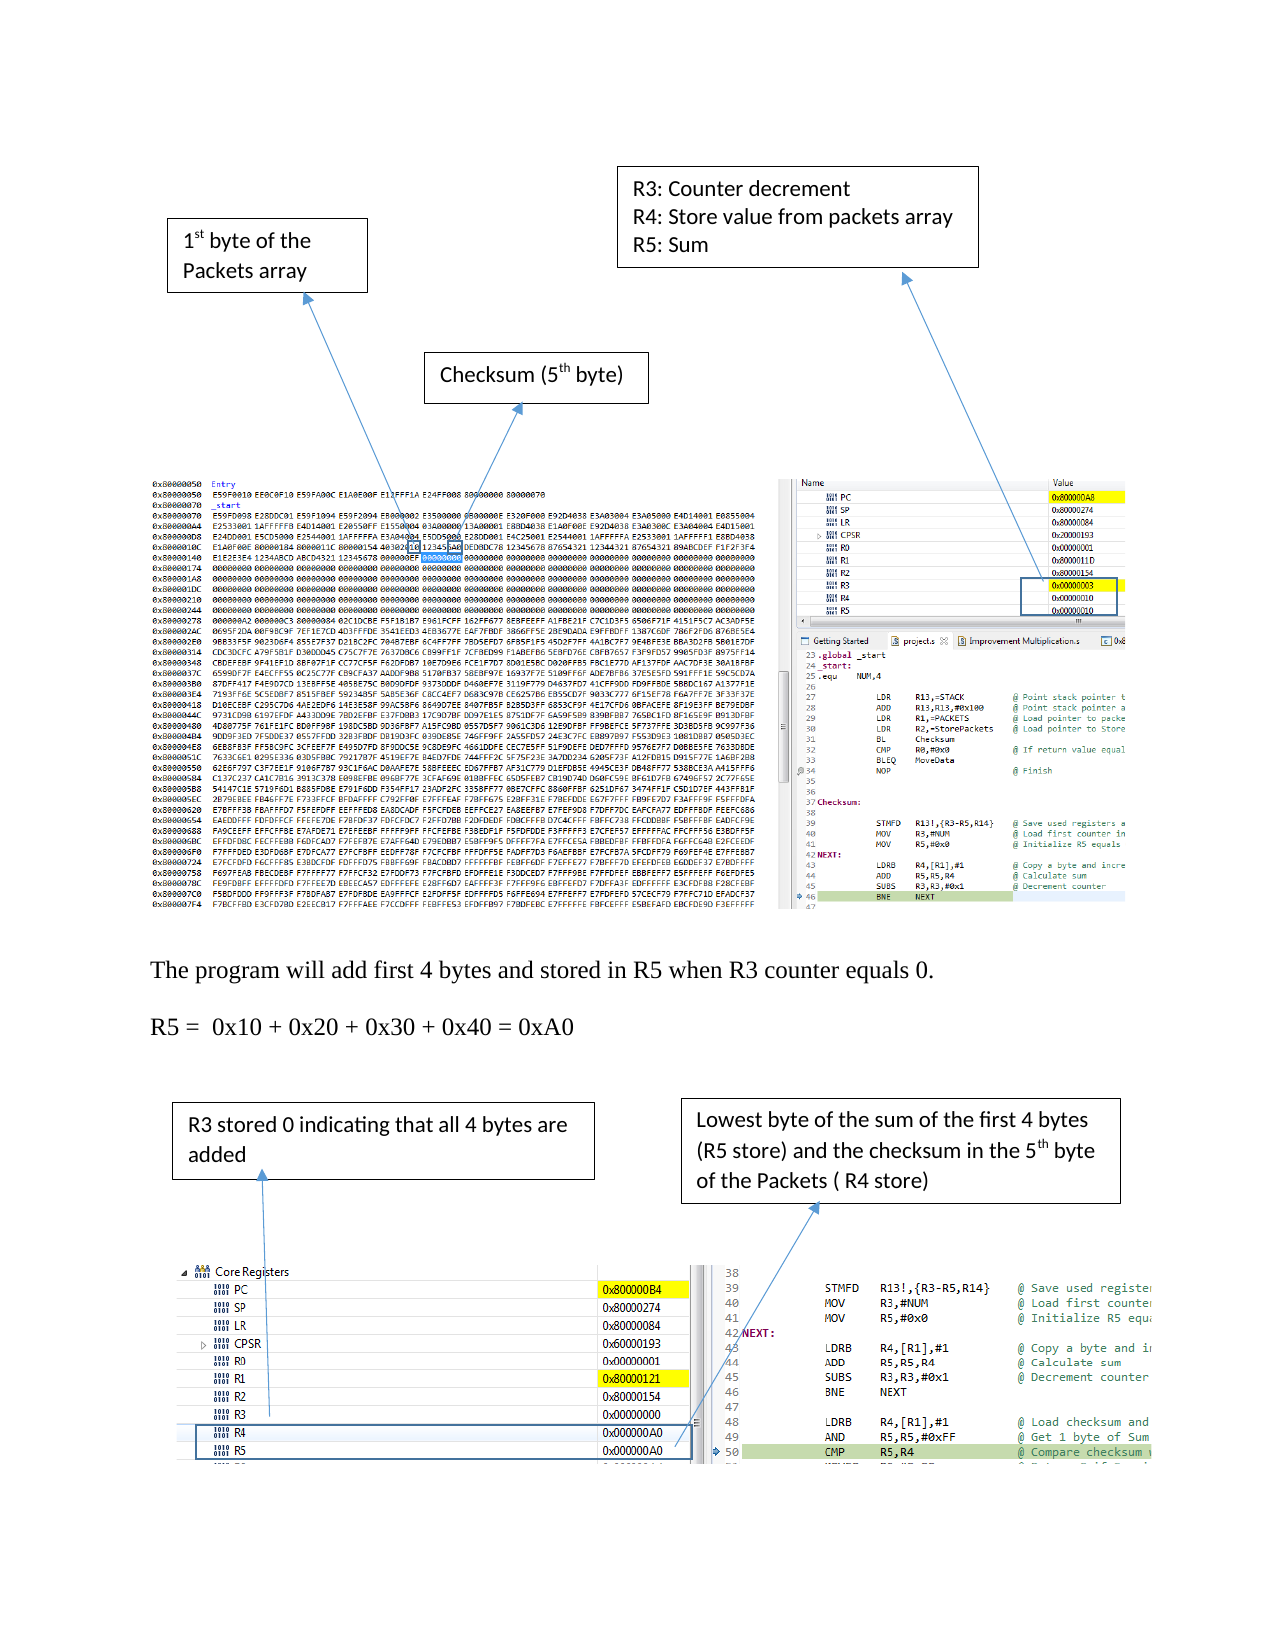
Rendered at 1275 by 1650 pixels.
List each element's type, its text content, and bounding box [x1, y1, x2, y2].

picture [176, 1265, 1152, 1464]
text R5 = 0x10 + 0x20 + 0x30 + 0x40 = 0xA0 [150, 1012, 1125, 1041]
picture [1022, 579, 1116, 614]
picture [409, 542, 419, 552]
picture [150, 479, 1125, 909]
picture [449, 542, 461, 553]
text The program will add first 4 bytes and stored in R5 when R3 counter equals 0. [150, 955, 1125, 984]
picture [197, 1426, 691, 1458]
